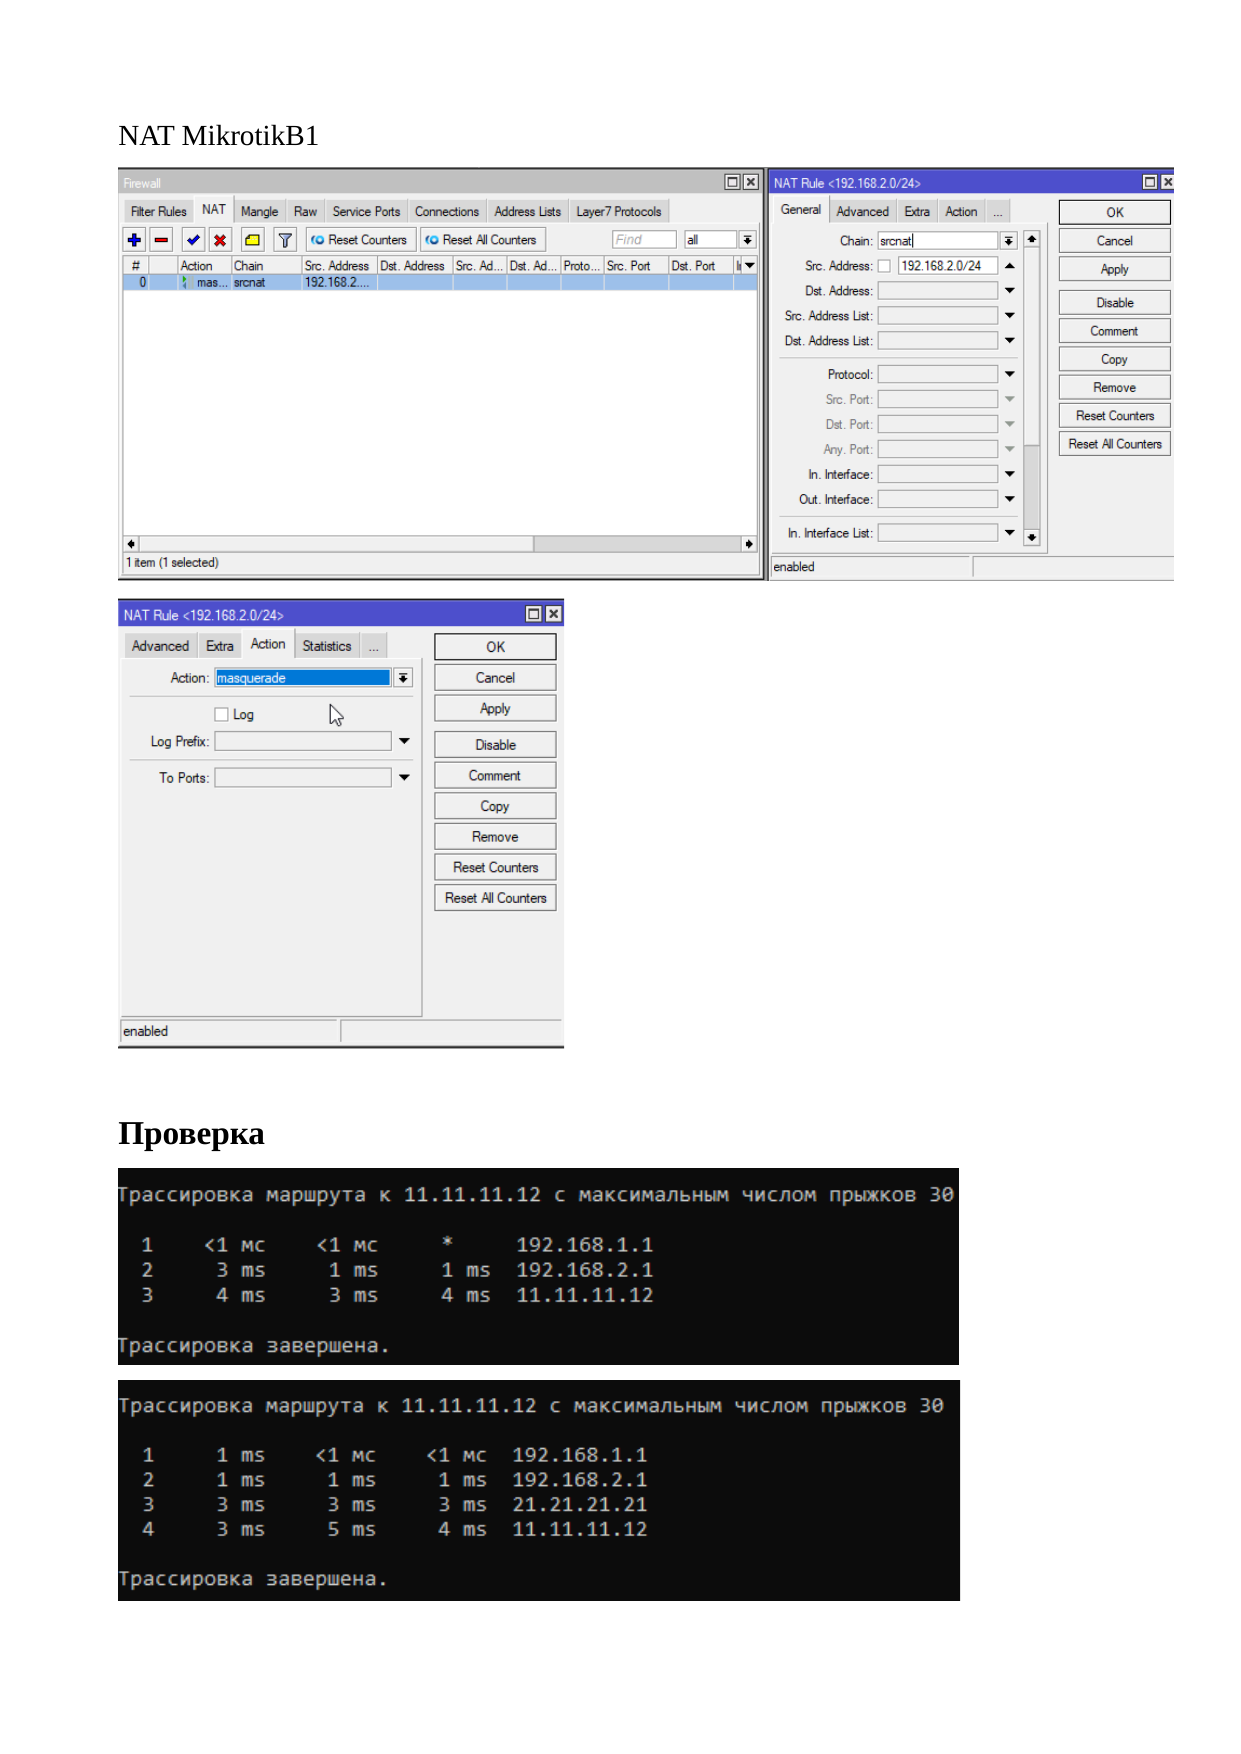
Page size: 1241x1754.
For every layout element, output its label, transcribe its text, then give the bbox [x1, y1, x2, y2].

text Проверка [118, 1113, 1181, 1152]
picture [118, 1168, 959, 1365]
text NAT MikrotikB1 [118, 118, 1181, 152]
picture [118, 598, 565, 1049]
picture [118, 1380, 961, 1601]
picture [118, 167, 1174, 581]
